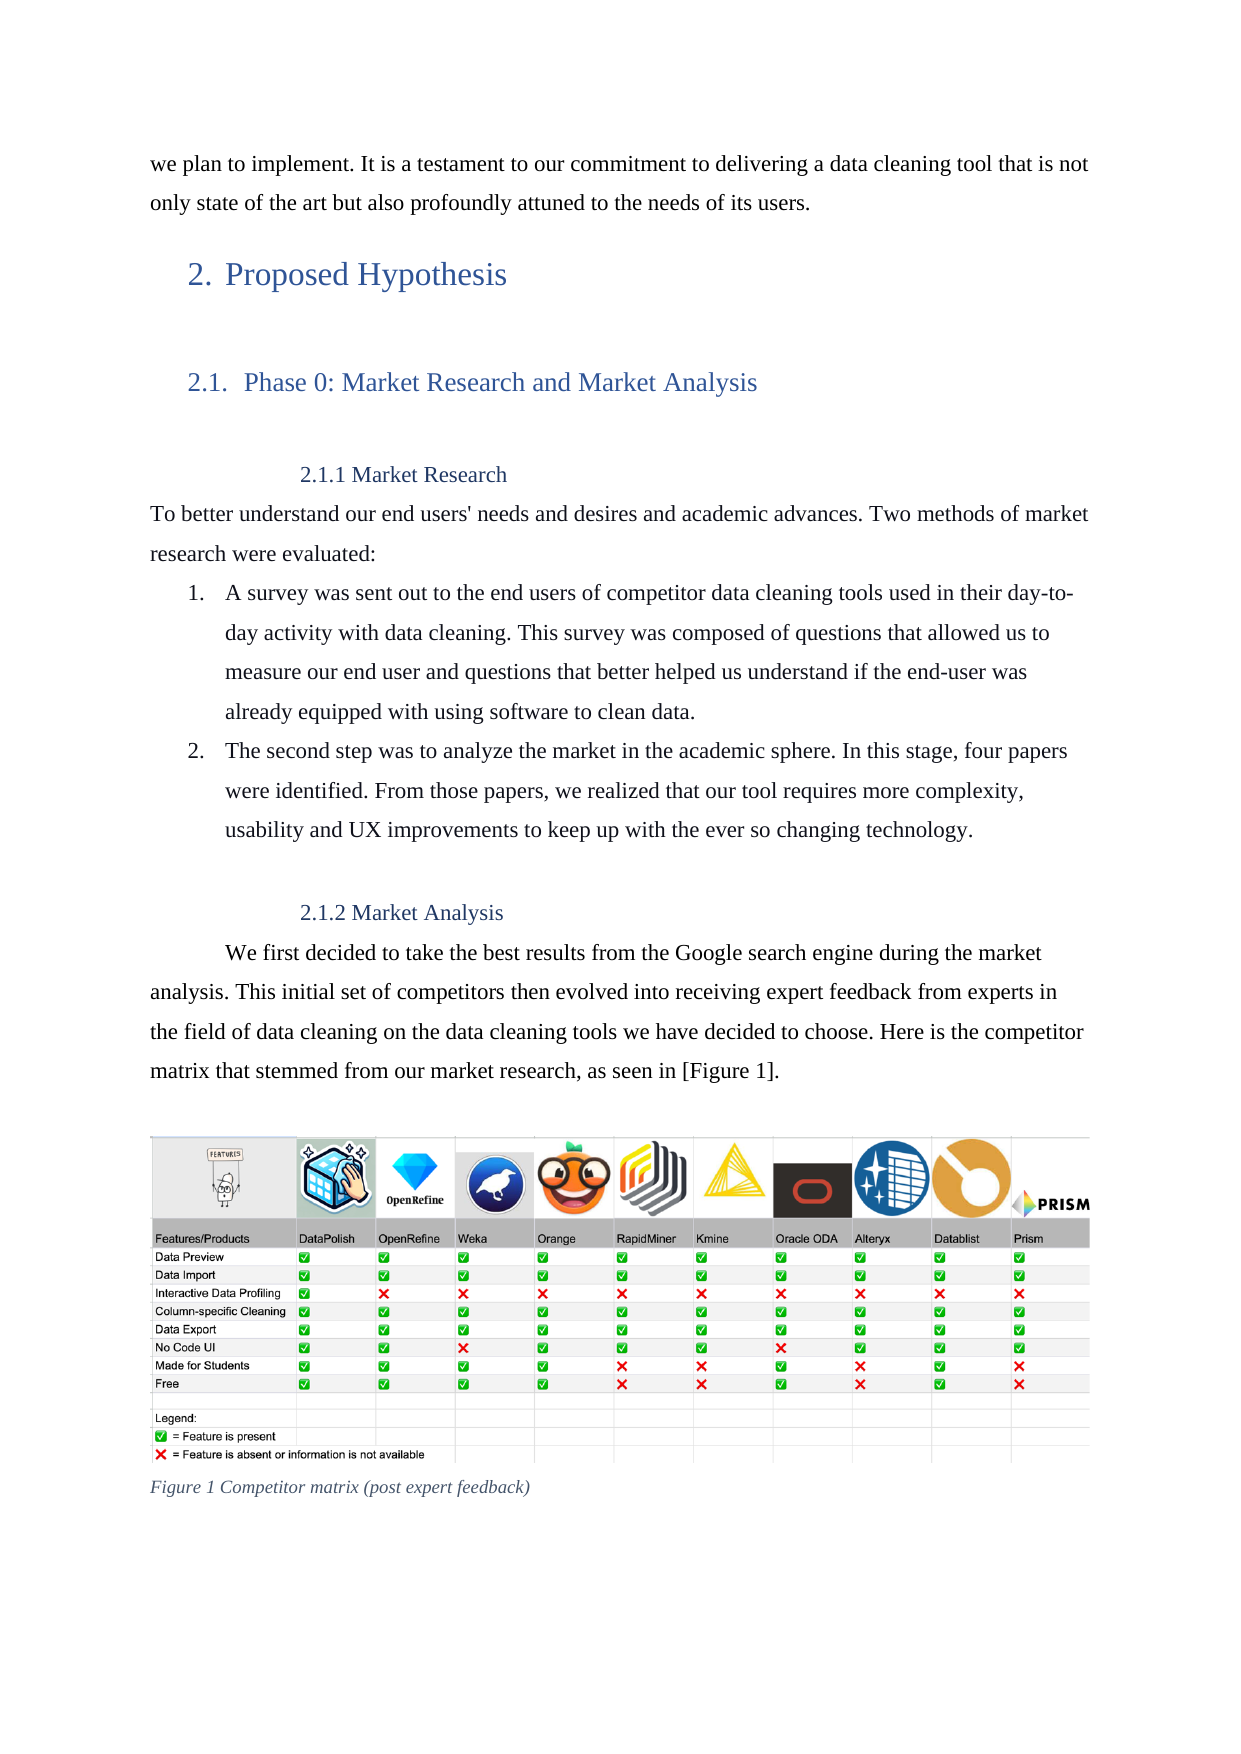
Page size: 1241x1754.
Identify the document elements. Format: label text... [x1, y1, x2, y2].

subtitle 2.1.1 Market Research [225, 461, 1090, 487]
text To better understand our end users' needs and desires and academic advances. Two methods of market research were evaluated: [150, 500, 1090, 566]
list The second step was to analyze the market in the academic sphere. In this stage, four papers were identified. From those papers, we realized that our tool requires more complexity, usability and UX improvements to keep up with the ever so changing technology. [187, 737, 1090, 843]
picture [150, 1136, 1090, 1463]
subtitle 2.1.2 Market Analysis [150, 899, 1090, 926]
text Figure 1 Competitor matrix (post expert feedback) [150, 1476, 1090, 1497]
subtitle Proposed Hypothesis [187, 254, 1090, 292]
list A survey was sent out to the end users of competitor data cleaning tools used in their day-to-day activity with data cleaning. This survey was composed of questions that allowed us to measure our end user and questions that better helped us understand if the end-user was already equipped with using software to clean data. [187, 579, 1090, 724]
subtitle Phase 0: Market Research and Market Analysis [187, 366, 1090, 398]
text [150, 150, 1090, 216]
text We first decided to take the best results from the Google search engine during the market analysis. This initial set of competitors then evolved into receiving expert feedback from experts in the field of data cleaning on the data cleaning tools we have decided to choose. Here is the competitor matrix that stemmed from our market research, as seen in [Figure 1]. [150, 939, 1090, 1084]
